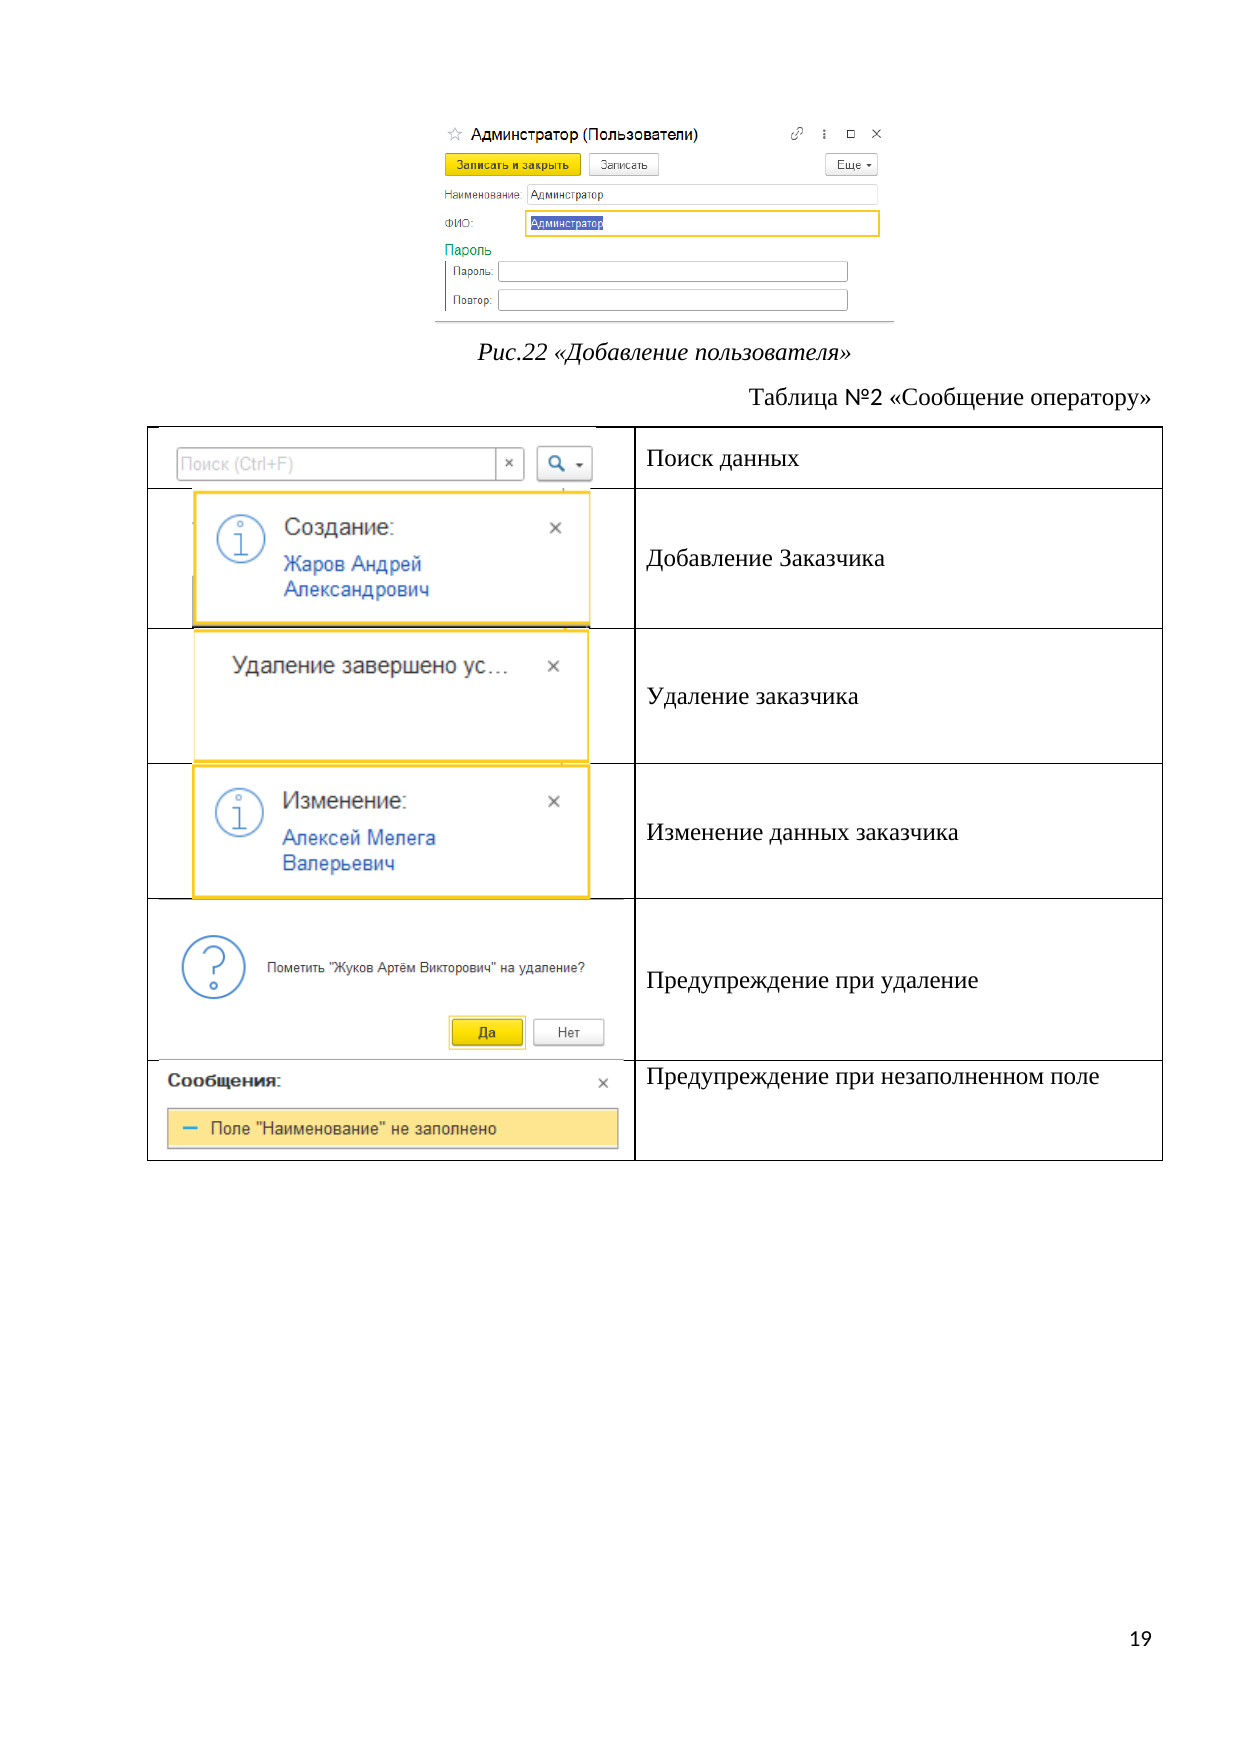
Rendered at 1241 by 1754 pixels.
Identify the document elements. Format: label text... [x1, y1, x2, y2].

table_header [148, 428, 158, 487]
table_cell [148, 489, 192, 627]
table_cell [591, 489, 634, 627]
table_cell [624, 899, 634, 1060]
table_cell Изменение данных заказчика [636, 764, 1162, 898]
table_cell Добавление Заказчика [636, 489, 1162, 627]
table_cell [148, 629, 193, 763]
table_cell Удаление заказчика [636, 629, 1162, 763]
picture [158, 427, 624, 1160]
table_cell [148, 764, 192, 898]
text Таблица №2 «Сообщение оператору» [177, 381, 1152, 411]
text Рис.22 «Добавление пользователя» [177, 337, 1152, 366]
table_header [597, 428, 634, 487]
picture [435, 118, 894, 324]
table_cell [589, 629, 634, 763]
table_cell Предупреждение при незаполненном поле [636, 1061, 1162, 1160]
table_cell [624, 1061, 634, 1160]
table_header Поиск данных [636, 428, 1162, 487]
table_cell [591, 764, 634, 898]
table_cell [148, 1061, 158, 1160]
table_cell Предупреждение при удаление [636, 899, 1162, 1060]
table_cell [148, 899, 158, 1060]
